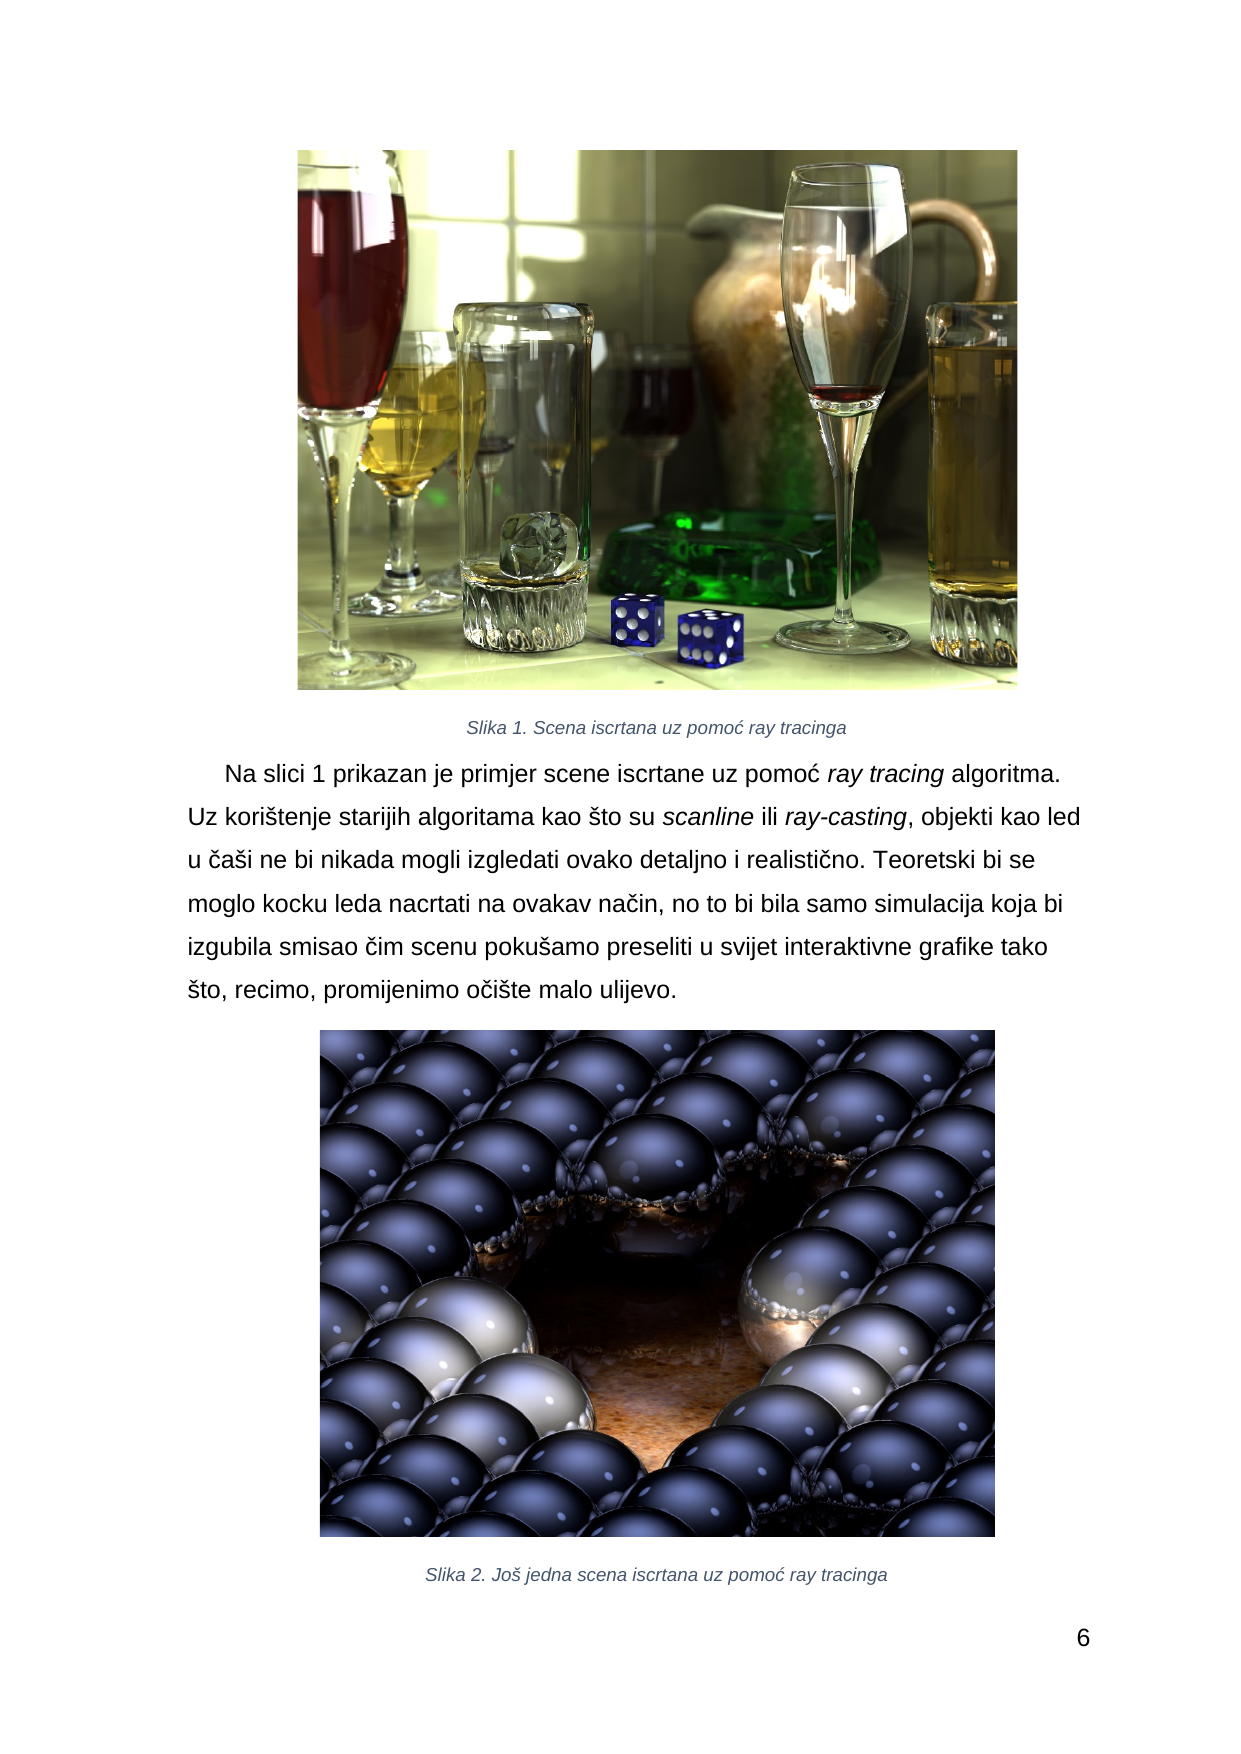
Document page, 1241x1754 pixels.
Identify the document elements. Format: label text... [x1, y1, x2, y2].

text Slika 1. Scena iscrtana uz pomoć ray tracinga [187, 717, 1090, 738]
text Na slici 1 prikazan je primjer scene iscrtane uz pomoć ray tracing algoritma. Uz korištenje starijih algoritama kao što su scanline ili ray-casting, objekti kao led u čaši ne bi nikada mogli izgledati ovako detaljno i realistično. Teoretski bi se moglo kocku leda nacrtati na ovakav način, no to bi bila samo simulacija koja bi izgubila smisao čim scenu pokušamo preseliti u svijet interaktivne grafike tako što, recimo, promijenimo očište malo ulijevo. [187, 759, 1090, 1004]
picture [297, 150, 1018, 690]
picture [319, 1030, 995, 1537]
text Slika 2. Još jedna scena iscrtana uz pomoć ray tracinga [187, 1564, 1090, 1585]
